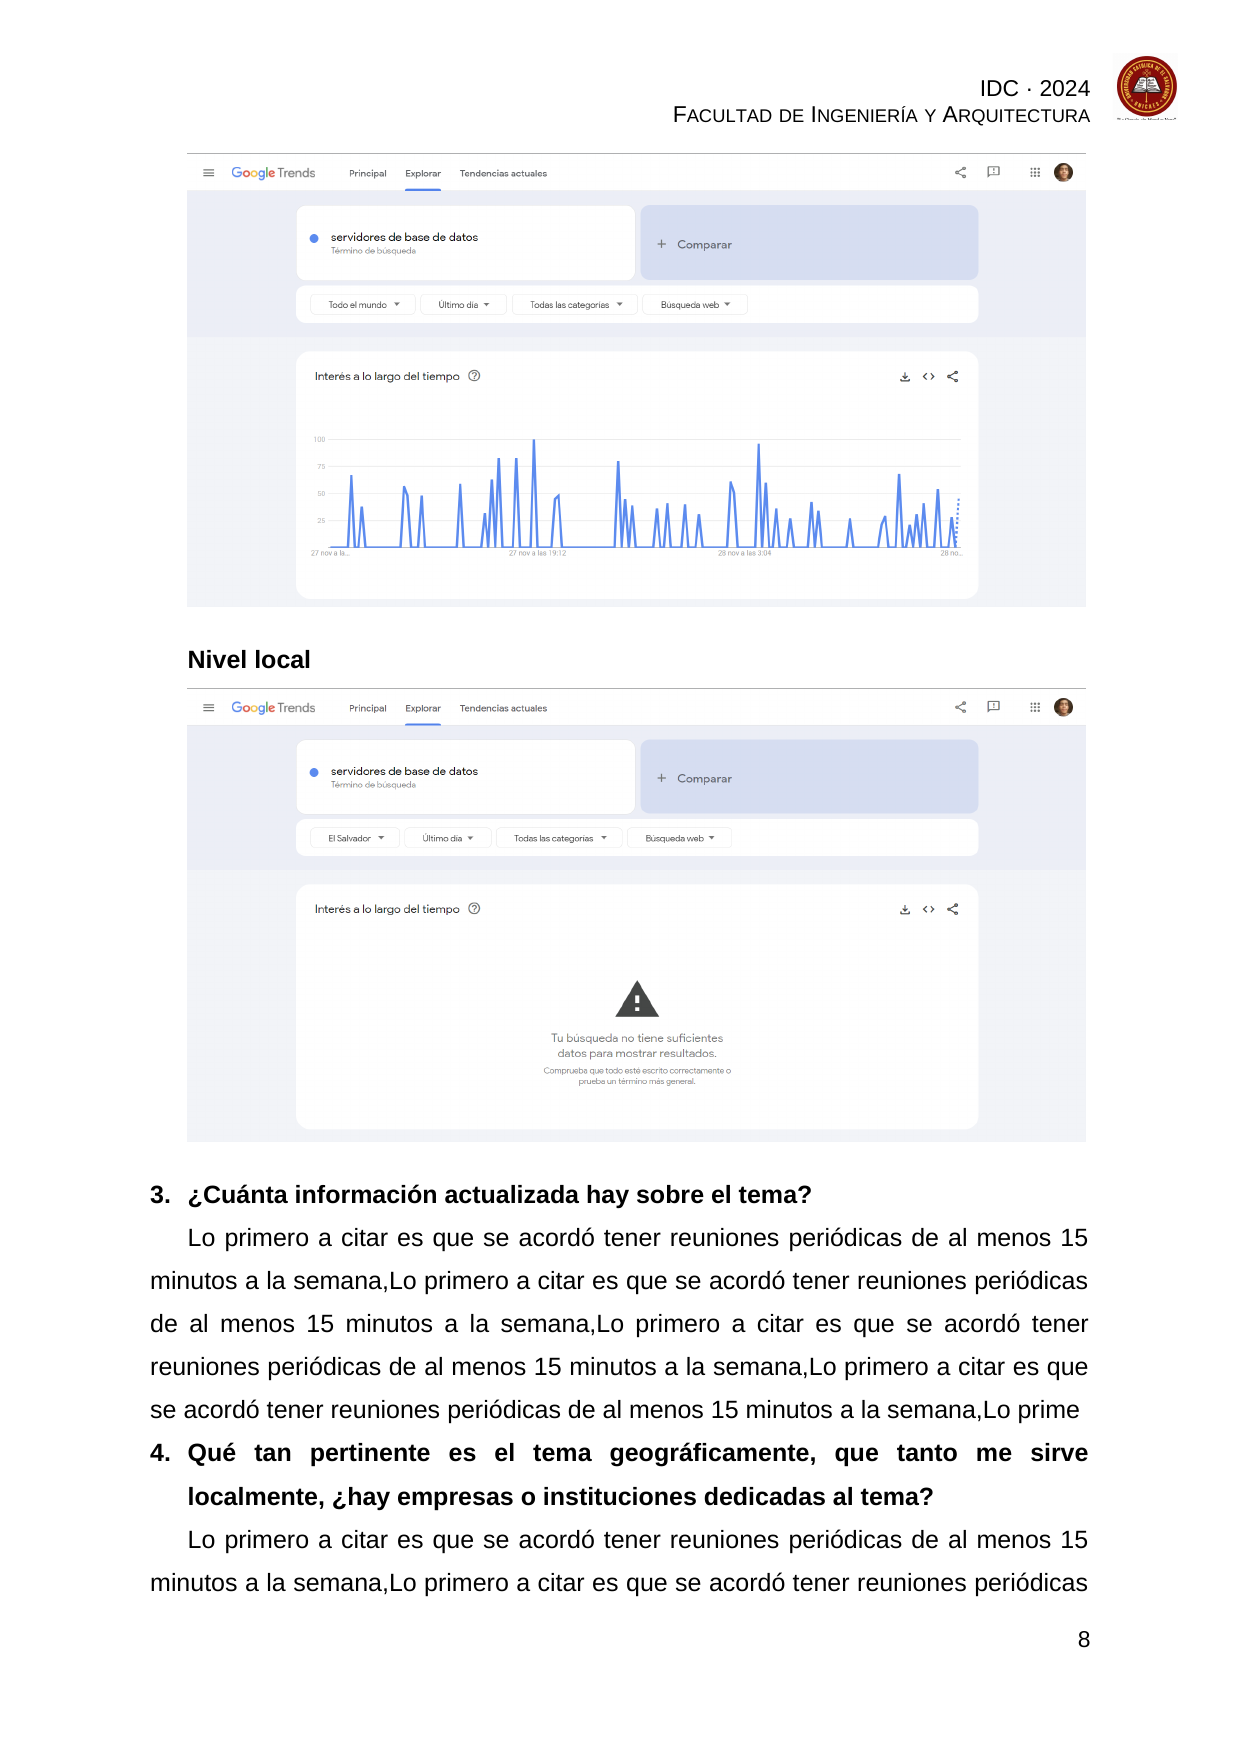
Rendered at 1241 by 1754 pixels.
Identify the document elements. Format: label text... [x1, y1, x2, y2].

picture [1112, 53, 1178, 119]
picture [187, 688, 1086, 1142]
list Qué tan pertinente es el tema geográficamente, que tanto me sirve localmente, ¿hay empresas o instituciones dedicadas al tema? [150, 1438, 1090, 1510]
list Nivel local [150, 645, 1090, 674]
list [150, 1525, 1090, 1597]
list ¿Cuánta información actualizada hay sobre el tema? [150, 1180, 1090, 1208]
picture [187, 153, 1086, 607]
